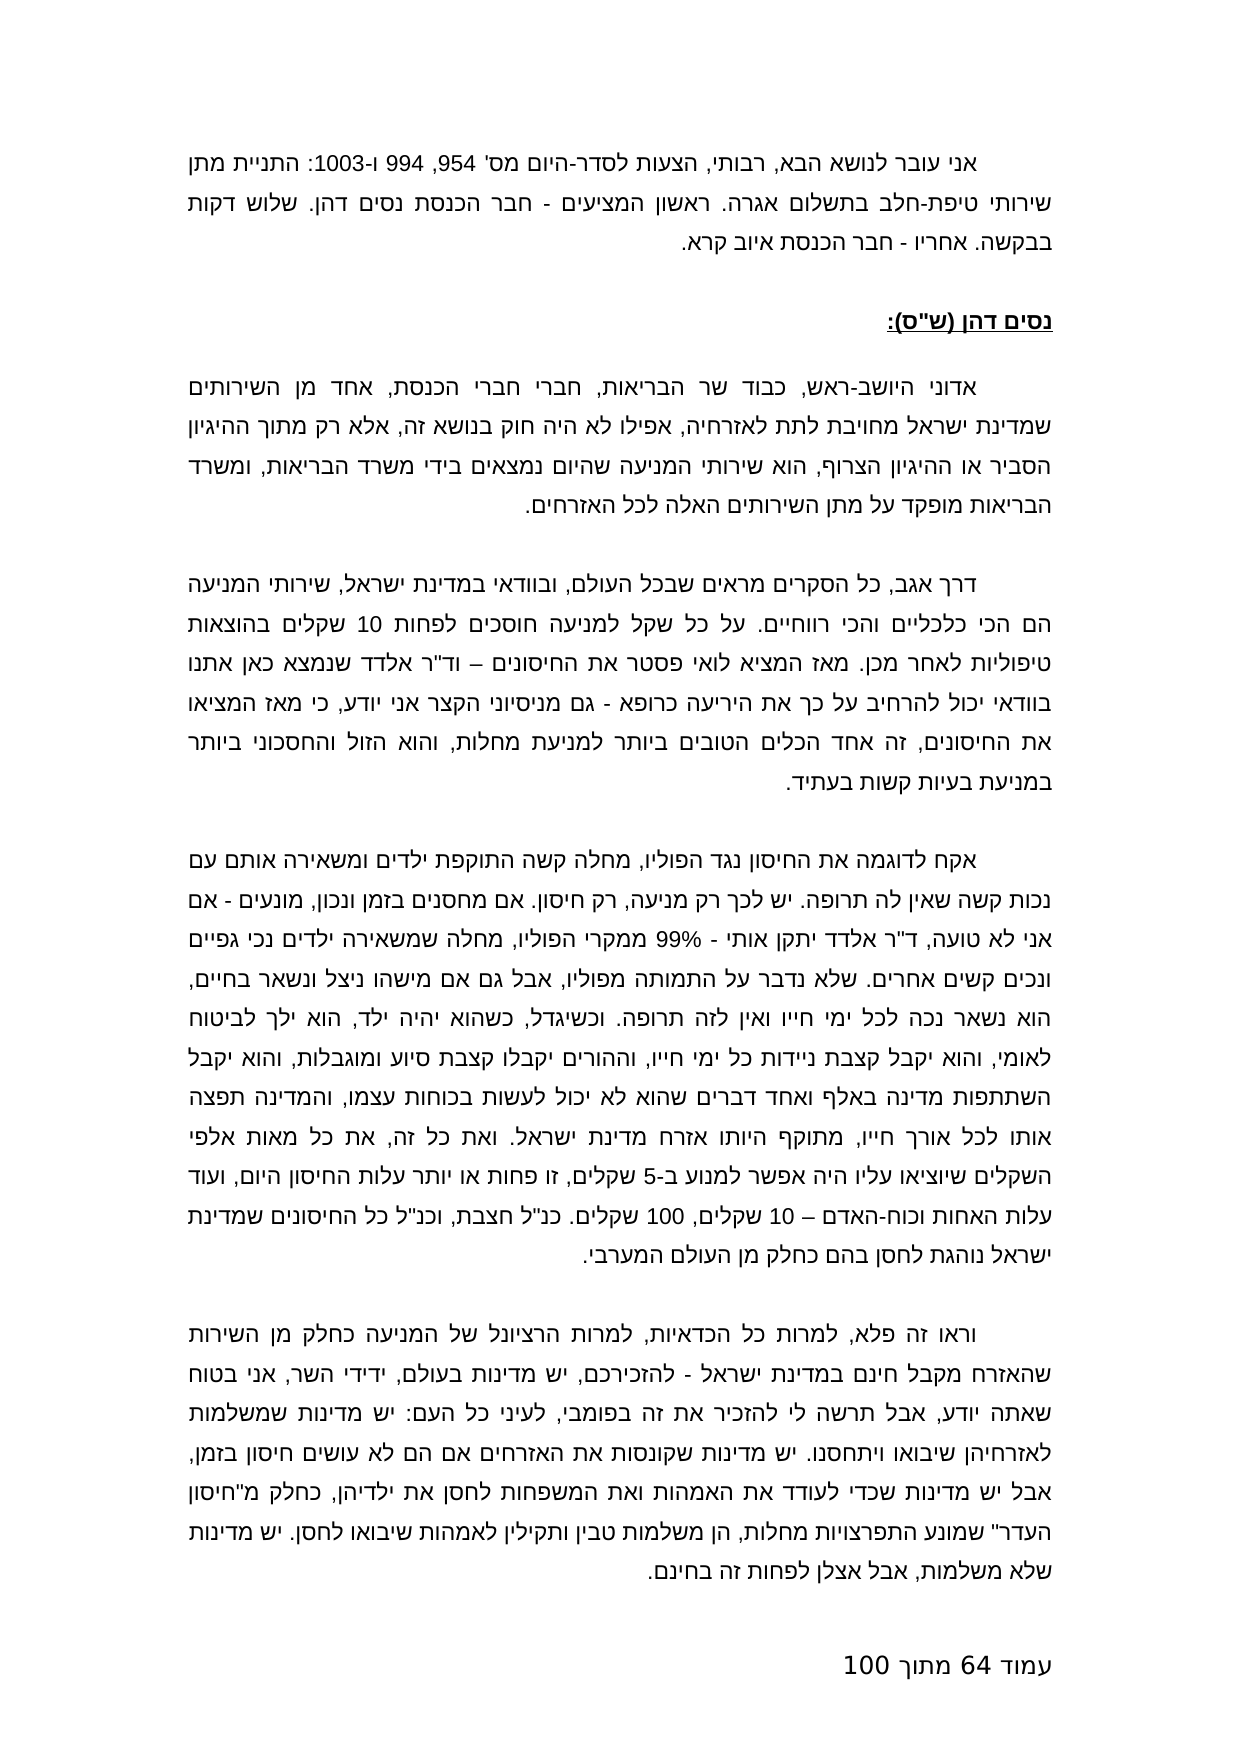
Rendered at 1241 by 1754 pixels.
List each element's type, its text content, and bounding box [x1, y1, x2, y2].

text אני עובר לנושא הבא, רבותי, הצעות לסדר-היום מס' 954, 994 ו-1003: התניית מתן שירותי טיפת-חלב בתשלום אגרה. ראשון המציעים - חבר הכנסת נסים דהן. שלוש דקות בבקשה. אחריו - חבר הכנסת איוב קרא. [187, 150, 1053, 255]
text דרך אגב, כל הסקרים מראים שבכל העולם, ובוודאי במדינת ישראל, שירותי המניעה הם הכי כלכליים והכי רווחיים. על כל שקל למניעה חוסכים לפחות 10 שקלים בהוצאות טיפוליות לאחר מכן. מאז המציא לואי פסטר את החיסונים – וד"ר אלדד שנמצא כאן אתנו בוודאי יכול להרחיב על כך את היריעה כרופא - גם מניסיוני הקצר אני יודע, כי מאז המציאו את החיסונים, זה אחד הכלים הטובים ביותר למניעת מחלות, והוא הזול והחסכוני ביותר במניעת בעיות קשות בעתיד. [187, 571, 1053, 795]
text וראו זה פלא, למרות כל הכדאיות, למרות הרציונל של המניעה כחלק מן השירות שהאזרח מקבל חינם במדינת ישראל - להזכירכם, יש מדינות בעולם, ידידי השר, אני בטוח שאתה יודע, אבל תרשה לי להזכיר את זה בפומבי, לעיני כל העם: יש מדינות שמשלמות לאזרחיהן שיבואו ויתחסנו. יש מדינות שקונסות את האזרחים אם הם לא עושים חיסון בזמן, אבל יש מדינות שכדי לעודד את האמהות ואת המשפחות לחסן את ילדיהן, כחלק מ"חיסון העדר" שמונע התפרצויות מחלות, הן משלמות טבין ותקילין לאמהות שיבואו לחסן. יש מדינות שלא משלמות, אבל אצלן לפחות זה בחינם. [187, 1321, 1053, 1584]
text נסים דהן (ש"ס): [187, 308, 1053, 334]
text אקח לדוגמה את החיסון נגד הפוליו, מחלה קשה התוקפת ילדים ומשאירה אותם עם נכות קשה שאין לה תרופה. יש לכך רק מניעה, רק חיסון. אם מחסנים בזמן ונכון, מונעים - אם אני לא טועה, ד"ר אלדד יתקן אותי - 99% ממקרי הפוליו, מחלה שמשאירה ילדים נכי גפיים ונכים קשים אחרים. שלא נדבר על התמותה מפוליו, אבל גם אם מישהו ניצל ונשאר בחיים, הוא נשאר נכה לכל ימי חייו ואין לזה תרופה. וכשיגדל, כשהוא יהיה ילד, הוא ילך לביטוח לאומי, והוא יקבל קצבת ניידות כל ימי חייו, וההורים יקבלו קצבת סיוע ומוגבלות, והוא יקבל השתתפות מדינה באלף ואחד דברים שהוא לא יכול לעשות בכוחות עצמו, והמדינה תפצה אותו לכל אורך חייו, מתוקף היותו אזרח מדינת ישראל. ואת כל זה, את כל מאות אלפי השקלים שיוציאו עליו היה אפשר למנוע ב-5 שקלים, זו פחות או יותר עלות החיסון היום, ועוד עלות האחות וכוח-האדם – 10 שקלים, 100 שקלים. כנ"ל חצבת, וכנ"ל כל החיסונים שמדינת ישראל נוהגת לחסן בהם כחלק מן העולם המערבי. [187, 847, 1053, 1269]
text אדוני היושב-ראש, כבוד שר הבריאות, חברי חברי הכנסת, אחד מן השירותים שמדינת ישראל מחויבת לתת לאזרחיה, אפילו לא היה חוק בנושא זה, אלא רק מתוך ההיגיון הסביר או ההיגיון הצרוף, הוא שירותי המניעה שהיום נמצאים בידי משרד הבריאות, ומשרד הבריאות מופקד על מתן השירותים האלה לכל האזרחים. [187, 374, 1053, 518]
